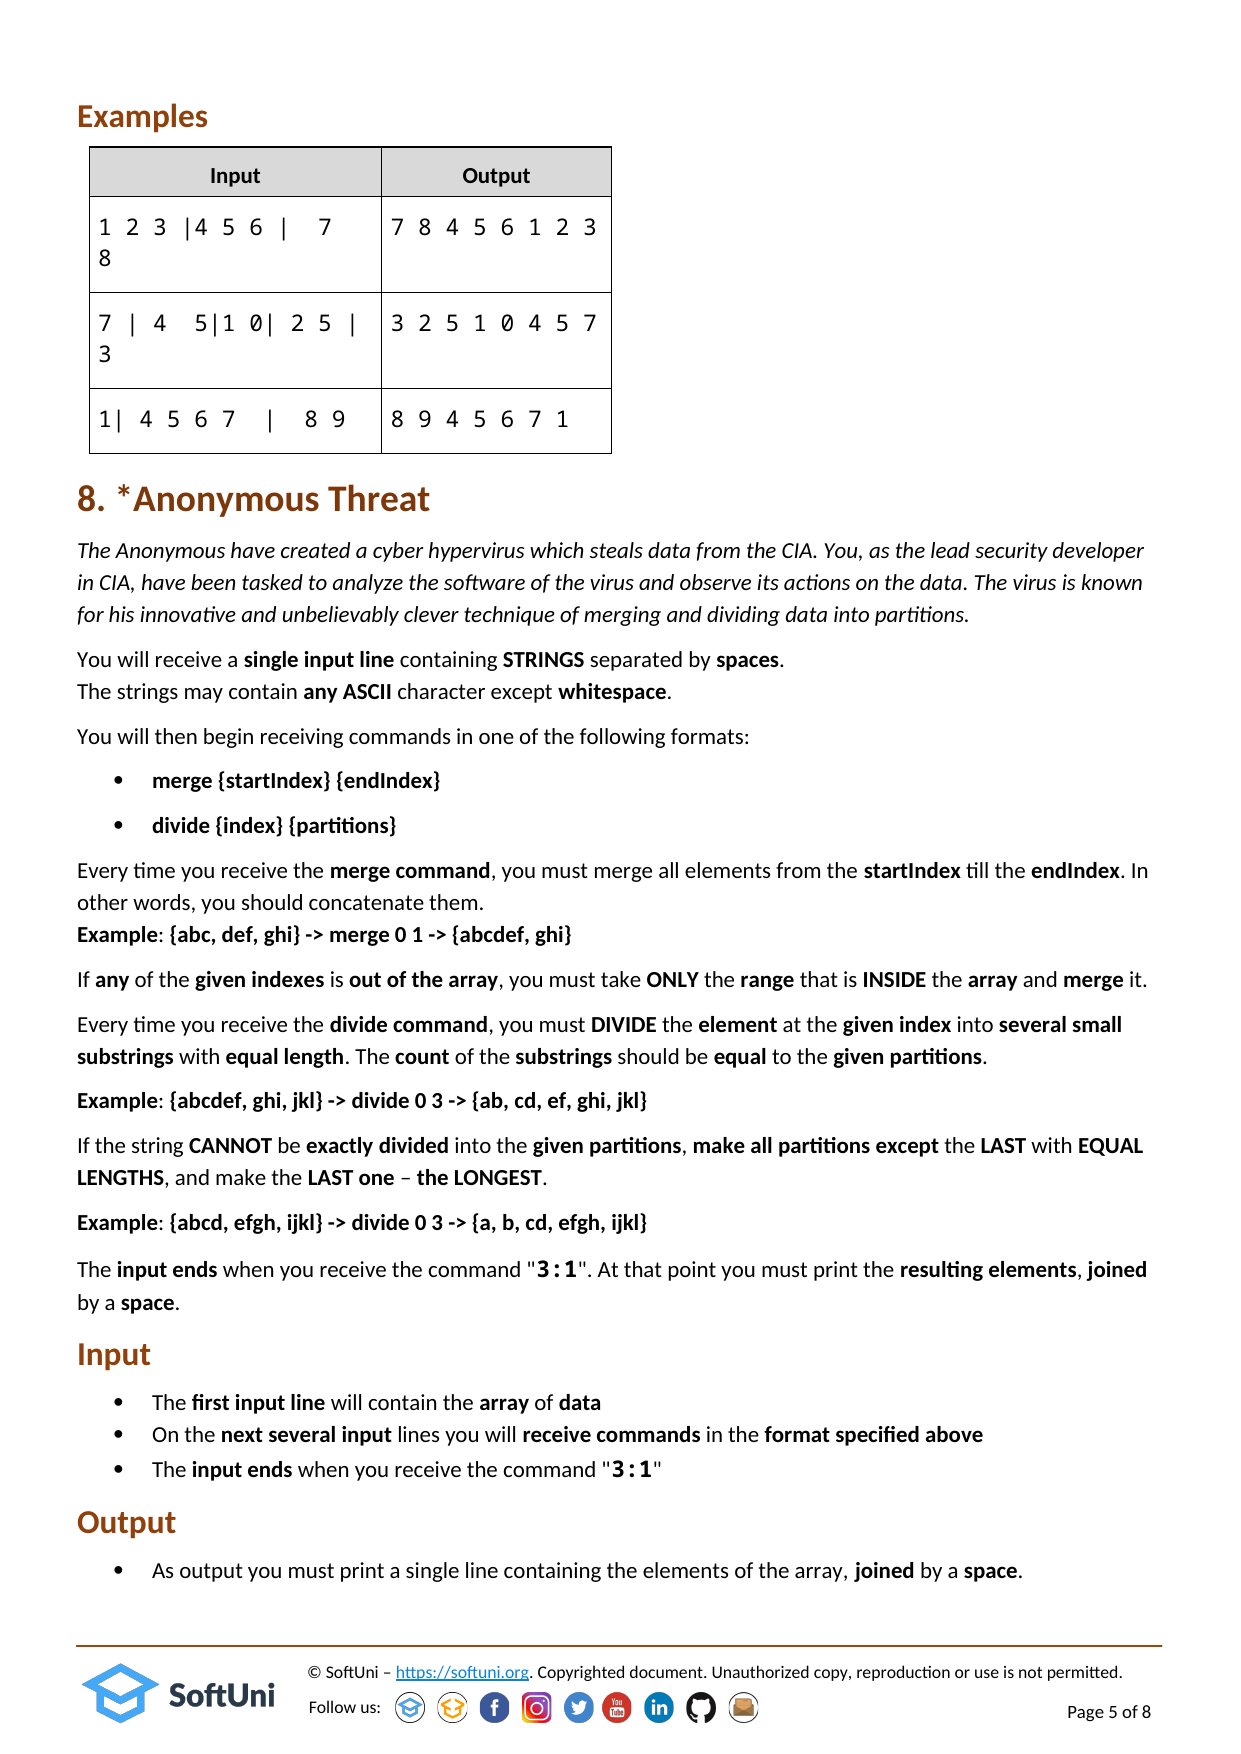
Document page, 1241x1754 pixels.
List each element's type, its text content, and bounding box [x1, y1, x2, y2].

picture [479, 1692, 510, 1723]
text Every time you receive the merge command, you must merge all elements from the startIndex till the endIndex. In other words, you should concatenate them. Example: {abc, def, ghi} -> merge 0 1 -> {abcdef, ghi} [77, 856, 1163, 948]
picture [658, 1705, 667, 1714]
text Every time you receive the divide command, you must DIVIDE the element at the given index into several small substrings with equal length. The count of the substrings should be equal to the given partitions. [77, 1010, 1163, 1070]
text Example: {abcdef, ghi, jkl} -> divide 0 3 -> {ab, cd, ef, ghi, jkl} [77, 1087, 1163, 1115]
text The input ends when you receive the command "3:1". At that point you must print the resulting elements, joined by a space. [77, 1253, 1163, 1316]
subtitle Input [77, 1333, 1163, 1374]
text If the string CANNOT be exactly divided into the given partitions, make all partitions except the LAST with EQUAL LENGTHS, and make the LAST one – the LONGEST. [77, 1131, 1163, 1192]
picture [564, 1692, 594, 1723]
picture [728, 1692, 759, 1723]
table_cell 1| 4 5 6 7 | 8 9 [90, 389, 381, 453]
text Example: {abcd, efgh, ijkl} -> divide 0 3 -> {a, b, cd, efgh, ijkl} [77, 1208, 1163, 1236]
text If any of the given indexes is out of the array, you must take ONLY the range that is INSIDE the array and merge it. [77, 965, 1163, 993]
list The input ends when you receive the command "3:1" [114, 1452, 1163, 1484]
list divide {index} {partitions} [114, 811, 1163, 839]
table_header Output [382, 148, 611, 196]
picture [602, 1692, 632, 1723]
table_cell 1 2 3 |4 5 6 | 7 8 [90, 197, 381, 292]
table_cell 3 2 5 1 0 4 5 7 [382, 293, 611, 388]
table_cell 7 | 4 5|1 0| 2 5 |3 [90, 293, 381, 388]
text The Anonymous have created a cyber hypervirus which steals data from the CIA. You, as the lead security developer in CIA, have been tasked to analyze the software of the virus and observe its actions on the data. The virus is known for his innovative and unbelievably clever technique of merging and dividing data into partitions. [77, 536, 1163, 628]
subtitle Examples [77, 95, 1163, 136]
picture [437, 1692, 468, 1723]
subtitle *Anonymous Threat [77, 475, 1163, 521]
picture [522, 1692, 552, 1723]
picture [644, 1692, 653, 1701]
table_cell 7 8 4 5 6 1 2 3 [382, 197, 611, 292]
list merge {startIndex} {endIndex} [114, 767, 1163, 795]
subtitle Output [77, 1501, 1163, 1542]
text You will then begin receiving commands in one of the following formats: [77, 722, 1163, 750]
table_header Input [90, 148, 381, 196]
picture [665, 1714, 674, 1723]
picture [75, 1658, 281, 1729]
list As output you must print a single line containing the elements of the array, joined by a space. [114, 1556, 1163, 1584]
picture [644, 1714, 653, 1723]
text You will receive a single input line containing STRINGS separated by spaces. The strings may contain any ASCII character except whitespace. [77, 645, 1163, 705]
picture [686, 1692, 716, 1723]
picture [665, 1692, 674, 1701]
list The first input line will contain the array of data [114, 1388, 1163, 1416]
table_cell 8 9 4 5 6 7 1 [382, 389, 611, 453]
list On the next several input lines you will receive commands in the format specified above [114, 1420, 1163, 1448]
picture [395, 1692, 425, 1723]
